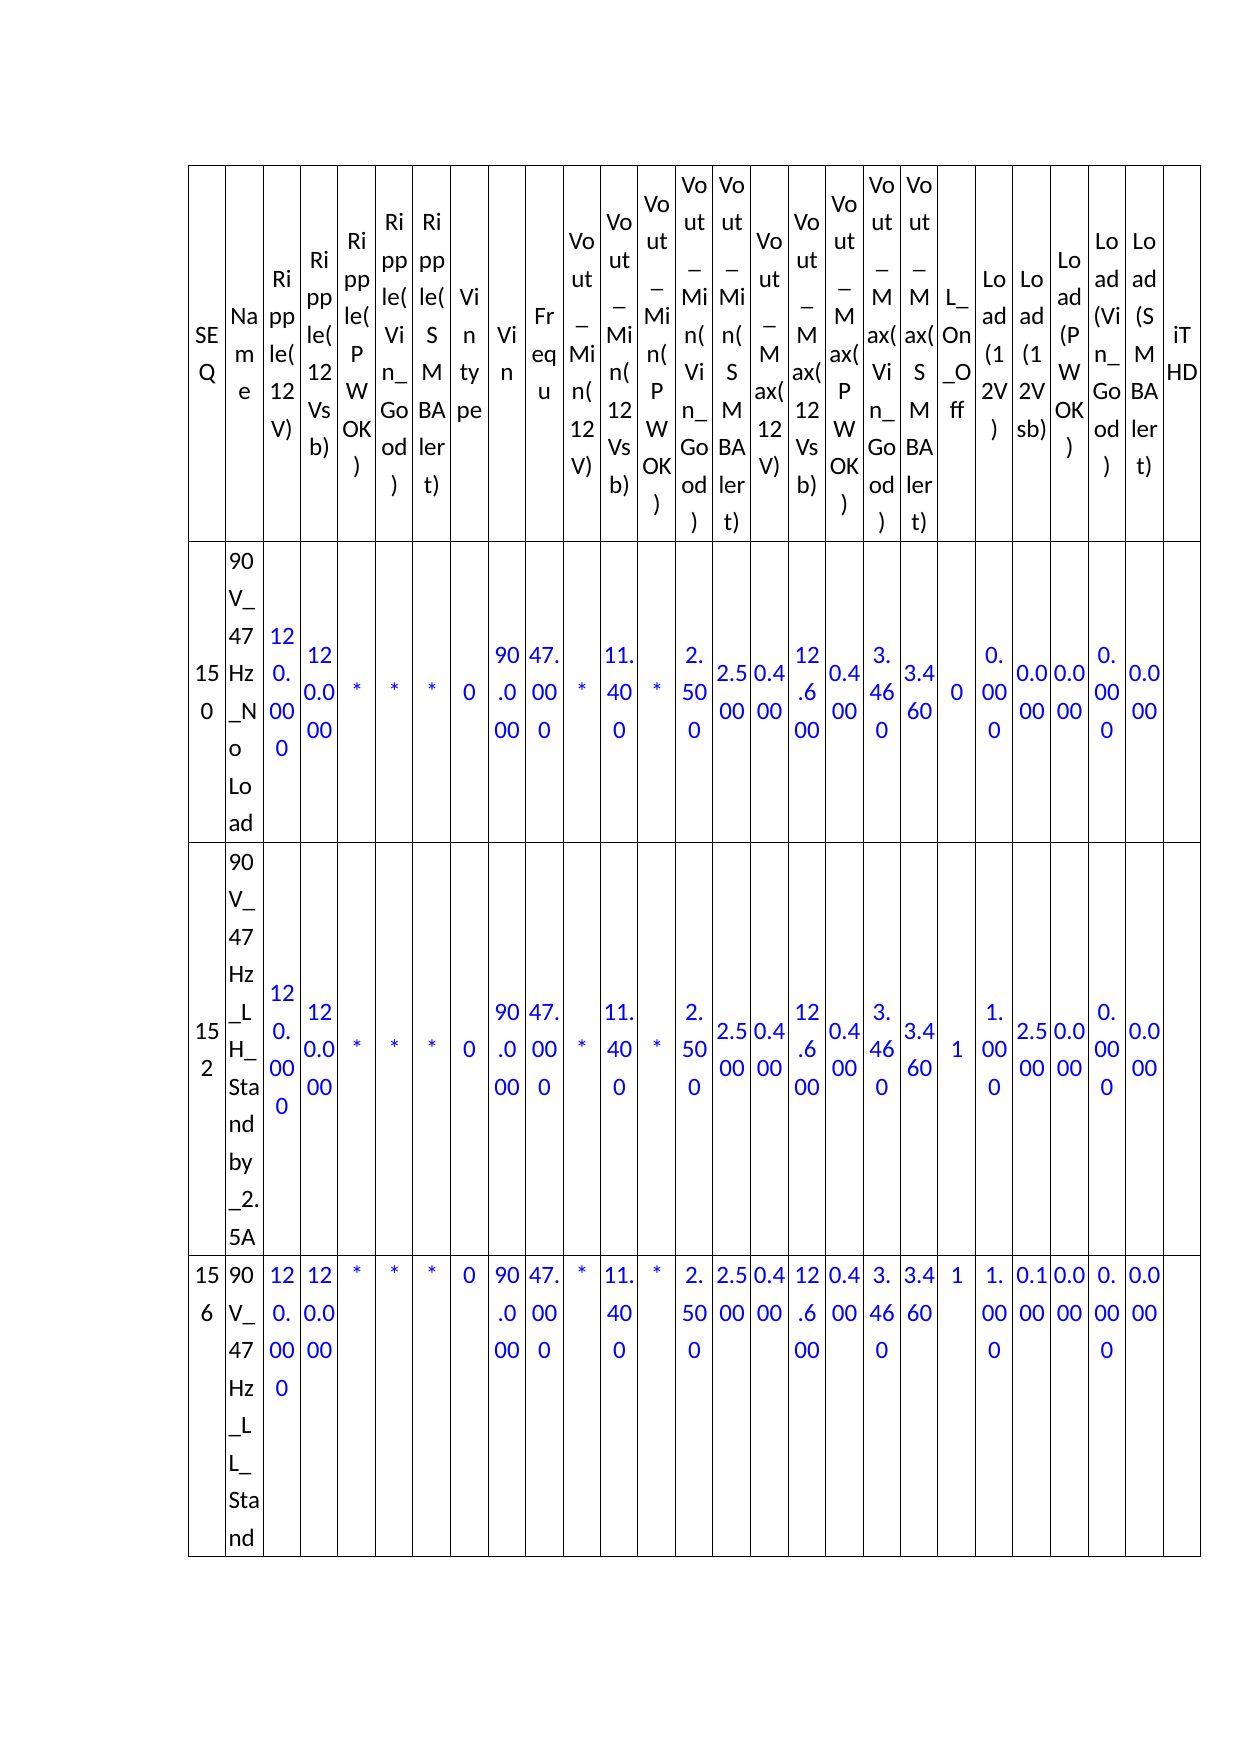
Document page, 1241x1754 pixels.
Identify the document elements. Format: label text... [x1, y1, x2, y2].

table_cell 120.000 [301, 1256, 337, 1556]
table_cell 1 [938, 843, 975, 1255]
table_header Vin [489, 166, 525, 541]
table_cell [226, 1256, 263, 1556]
table_header Vout_Min(Vin_Good) [676, 166, 712, 541]
table_cell * [413, 843, 450, 1255]
table_cell 11.400 [601, 542, 637, 842]
table_cell 12.600 [789, 843, 825, 1255]
table_header Ripple(12V) [264, 166, 300, 541]
table_header Name [226, 166, 263, 541]
table_cell 90V_47Hz_LH_Standby_2.5A [226, 843, 263, 1255]
table_cell 0 [451, 843, 488, 1255]
table_cell 152 [189, 843, 225, 1255]
table_cell 0.400 [826, 843, 863, 1255]
table_header Vout_Min(12Vsb) [601, 166, 637, 541]
table_cell 156 [189, 1256, 225, 1556]
table_cell * [413, 542, 450, 842]
table_cell 0.000 [1051, 1256, 1088, 1556]
table_cell * [338, 542, 375, 842]
table_cell 1 [938, 1256, 975, 1556]
table_header Load(12V) [976, 166, 1012, 541]
table_cell 90.000 [489, 1256, 525, 1556]
table_header Vout_Min(PWOK) [638, 166, 675, 541]
table_cell * [638, 542, 675, 842]
table_cell * [338, 1256, 375, 1556]
table_header iTHD [1164, 166, 1200, 541]
table_cell 0.000 [1013, 542, 1050, 842]
table_header Vin type [451, 166, 488, 541]
table_cell 3.460 [864, 843, 900, 1255]
table_header Vout_Min(SMBAlert) [713, 166, 750, 541]
table_cell [1164, 1256, 1200, 1556]
table_cell 120.000 [264, 843, 300, 1255]
table_cell 0.400 [751, 542, 788, 842]
table_header Ripple(PWOK) [338, 166, 375, 541]
table_cell 0 [451, 1256, 488, 1556]
table_cell 0.000 [1089, 1256, 1125, 1556]
table_header Frequ [526, 166, 563, 541]
table_cell * [638, 843, 675, 1255]
table_cell 12.600 [789, 542, 825, 842]
table_cell * [564, 843, 600, 1255]
table_cell 11.400 [601, 1256, 637, 1556]
table_cell 0 [938, 542, 975, 842]
table_cell * [338, 843, 375, 1255]
table_cell 0 [451, 542, 488, 842]
table_cell * [638, 1256, 675, 1556]
table_cell 3.460 [901, 843, 937, 1255]
table_header Ripple(SMBAlert) [413, 166, 450, 541]
table_cell 0.400 [826, 542, 863, 842]
table_header Vout_Min(12V) [564, 166, 600, 541]
table_cell [1164, 542, 1200, 842]
table_header Ripple(12Vsb) [301, 166, 337, 541]
table_cell 47.000 [526, 843, 563, 1255]
table_cell 0.000 [976, 542, 1012, 842]
table_cell 0.000 [1126, 1256, 1163, 1556]
table_cell 120.000 [301, 542, 337, 842]
table_cell 3.460 [901, 1256, 937, 1556]
table_cell 0.000 [1089, 542, 1125, 842]
table_header Vout_Max(SMBAlert) [901, 166, 937, 541]
table_cell 2.500 [676, 542, 712, 842]
table_cell 2.500 [676, 843, 712, 1255]
table_cell 11.400 [601, 843, 637, 1255]
table_cell 120.000 [264, 542, 300, 842]
table_cell * [564, 1256, 600, 1556]
table_cell 90.000 [489, 843, 525, 1255]
table_cell [1164, 843, 1200, 1255]
table_cell 47.000 [526, 1256, 563, 1556]
table_cell 120.000 [301, 843, 337, 1255]
table_cell 0.400 [826, 1256, 863, 1556]
table_cell 0.100 [1013, 1256, 1050, 1556]
table_cell 90V_47Hz_No Load [226, 542, 263, 842]
table_cell 0.000 [1126, 542, 1163, 842]
table_cell * [376, 1256, 412, 1556]
table_cell 0.000 [1089, 843, 1125, 1255]
table_cell * [413, 1256, 450, 1556]
table_header Vout_Max(PWOK) [826, 166, 863, 541]
table_cell 47.000 [526, 542, 563, 842]
table_cell 12.600 [789, 1256, 825, 1556]
table_cell * [376, 843, 412, 1255]
table_cell * [376, 542, 412, 842]
table_header Vout_Max(12Vsb) [789, 166, 825, 541]
table_cell 90.000 [489, 542, 525, 842]
table_cell 1.000 [976, 1256, 1012, 1556]
table_cell 2.500 [713, 1256, 750, 1556]
table_header Vout_Max(Vin_Good) [864, 166, 900, 541]
table_cell * [564, 542, 600, 842]
table_cell 2.500 [1013, 843, 1050, 1255]
table_cell 0.000 [1126, 843, 1163, 1255]
table_header Load(12Vsb) [1013, 166, 1050, 541]
table_header SEQ [189, 166, 225, 541]
table_cell 150 [189, 542, 225, 842]
table_header Vout_Max(12V) [751, 166, 788, 541]
table_header L_On_Off [938, 166, 975, 541]
table_cell 2.500 [713, 843, 750, 1255]
table_header Load(PWOK) [1051, 166, 1088, 541]
table_cell 3.460 [864, 542, 900, 842]
table_cell 120.000 [264, 1256, 300, 1556]
table_cell 3.460 [864, 1256, 900, 1556]
table_cell 1.000 [976, 843, 1012, 1255]
table_cell 2.500 [713, 542, 750, 842]
table_cell 2.500 [676, 1256, 712, 1556]
table_cell 3.460 [901, 542, 937, 842]
table_cell 0.400 [751, 843, 788, 1255]
table_header Ripple(Vin_Good) [376, 166, 412, 541]
table_cell 0.000 [1051, 843, 1088, 1255]
table_cell 0.000 [1051, 542, 1088, 842]
table_header Load(SMBAlert) [1126, 166, 1163, 541]
table_header Load(Vin_Good) [1089, 166, 1125, 541]
table_cell 0.400 [751, 1256, 788, 1556]
